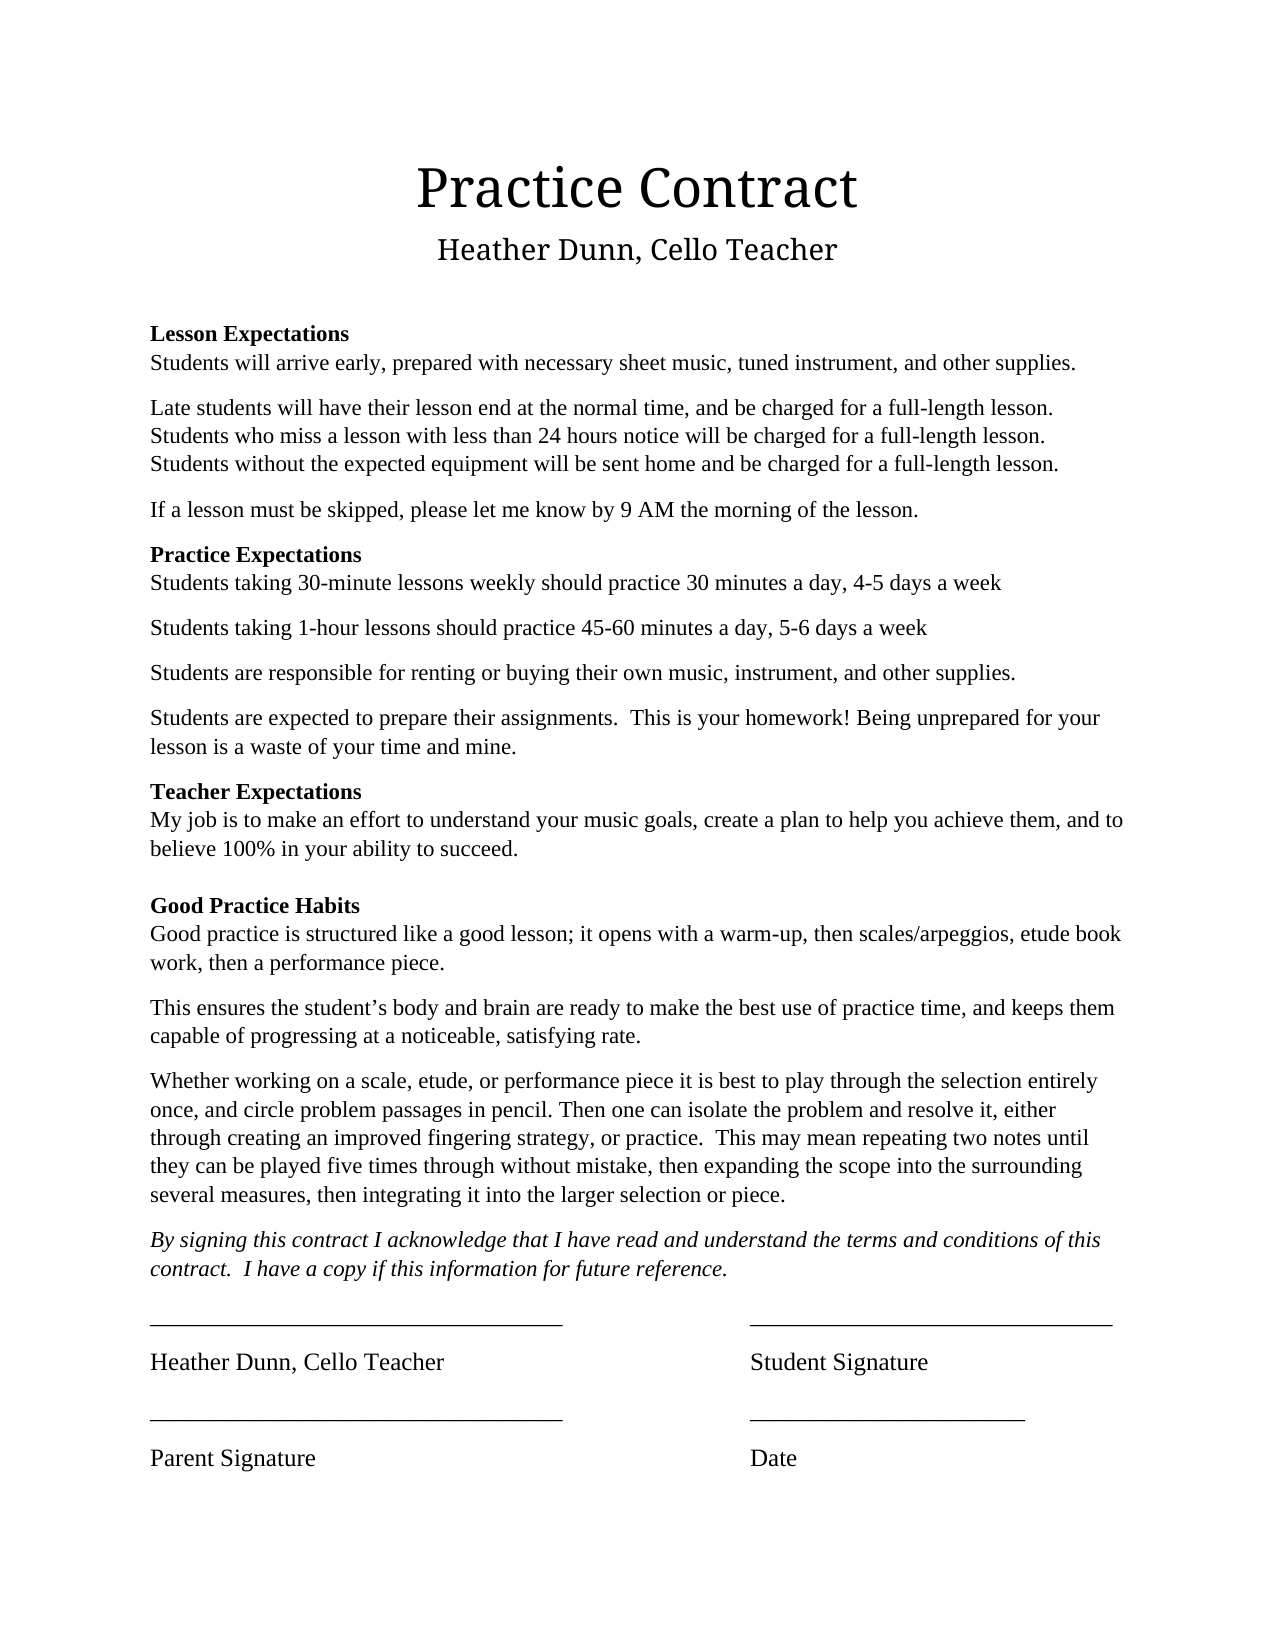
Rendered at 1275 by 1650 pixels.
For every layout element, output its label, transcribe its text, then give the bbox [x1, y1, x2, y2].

text _________________________________ _____________________________ [150, 1300, 1125, 1328]
text Lesson Expectations [150, 320, 1125, 346]
text Students taking 30-minute lessons weekly should practice 30 minutes a day, 4-5 days a week [150, 569, 1125, 596]
text By signing this contract I acknowledge that I have read and understand the terms and conditions of this contract. I have a copy if this information for future reference. [150, 1226, 1125, 1281]
text Late students will have their lesson end at the normal time, and be charged for a full-length lesson. Students who miss a lesson with less than 24 hours notice will be charged for a full-length lesson. Students without the expected equipment will be sent home and be charged for a full-length lesson. [150, 394, 1125, 477]
text Students are expected to prepare their assignments. This is your homework! Being unprepared for your lesson is a waste of your time and mine. [150, 704, 1125, 759]
text Heather Dunn, Cello Teacher Student Signature [150, 1347, 1125, 1376]
text Students taking 1-hour lessons should practice 45-60 minutes a day, 5-6 days a week [150, 614, 1125, 641]
text My job is to make an effort to understand your music goals, create a plan to help you achieve them, and to believe 100% in your ability to succeed. [150, 806, 1125, 861]
text Good practice is structured like a good lesson; it opens with a warm-up, then scales/arpeggios, etude book work, then a performance piece. [150, 920, 1125, 975]
text Heather Dunn, Cello Teacher [150, 229, 1125, 269]
text Whether working on a scale, etude, or performance piece it is best to play through the selection entirely once, and circle problem passages in pencil. Then one can isolate the problem and resolve it, either through creating an improved fingering strategy, or practice. This may mean repeating two notes until they can be played five times through without mistake, then expanding the scope into the surrounding several measures, then integrating it into the larger selection or piece. [150, 1067, 1125, 1207]
text _________________________________ ______________________ [150, 1395, 1125, 1424]
text Teacher Expectations [150, 778, 1125, 804]
text Parent Signature Date [150, 1443, 1125, 1472]
text Practice Expectations [150, 541, 1125, 567]
text Practice Contract [150, 150, 1125, 224]
text This ensures the student’s body and brain are ready to make the best use of practice time, and keeps them capable of progressing at a noticeable, satisfying rate. [150, 994, 1125, 1048]
text Students will arrive early, prepared with necessary sheet music, tuned instrument, and other supplies. [150, 348, 1125, 375]
text Good Practice Habits [150, 892, 1125, 918]
text Students are responsible for renting or buying their own music, instrument, and other supplies. [150, 659, 1125, 686]
text If a lesson must be skipped, please let me know by 9 AM the morning of the lesson. [150, 496, 1125, 522]
